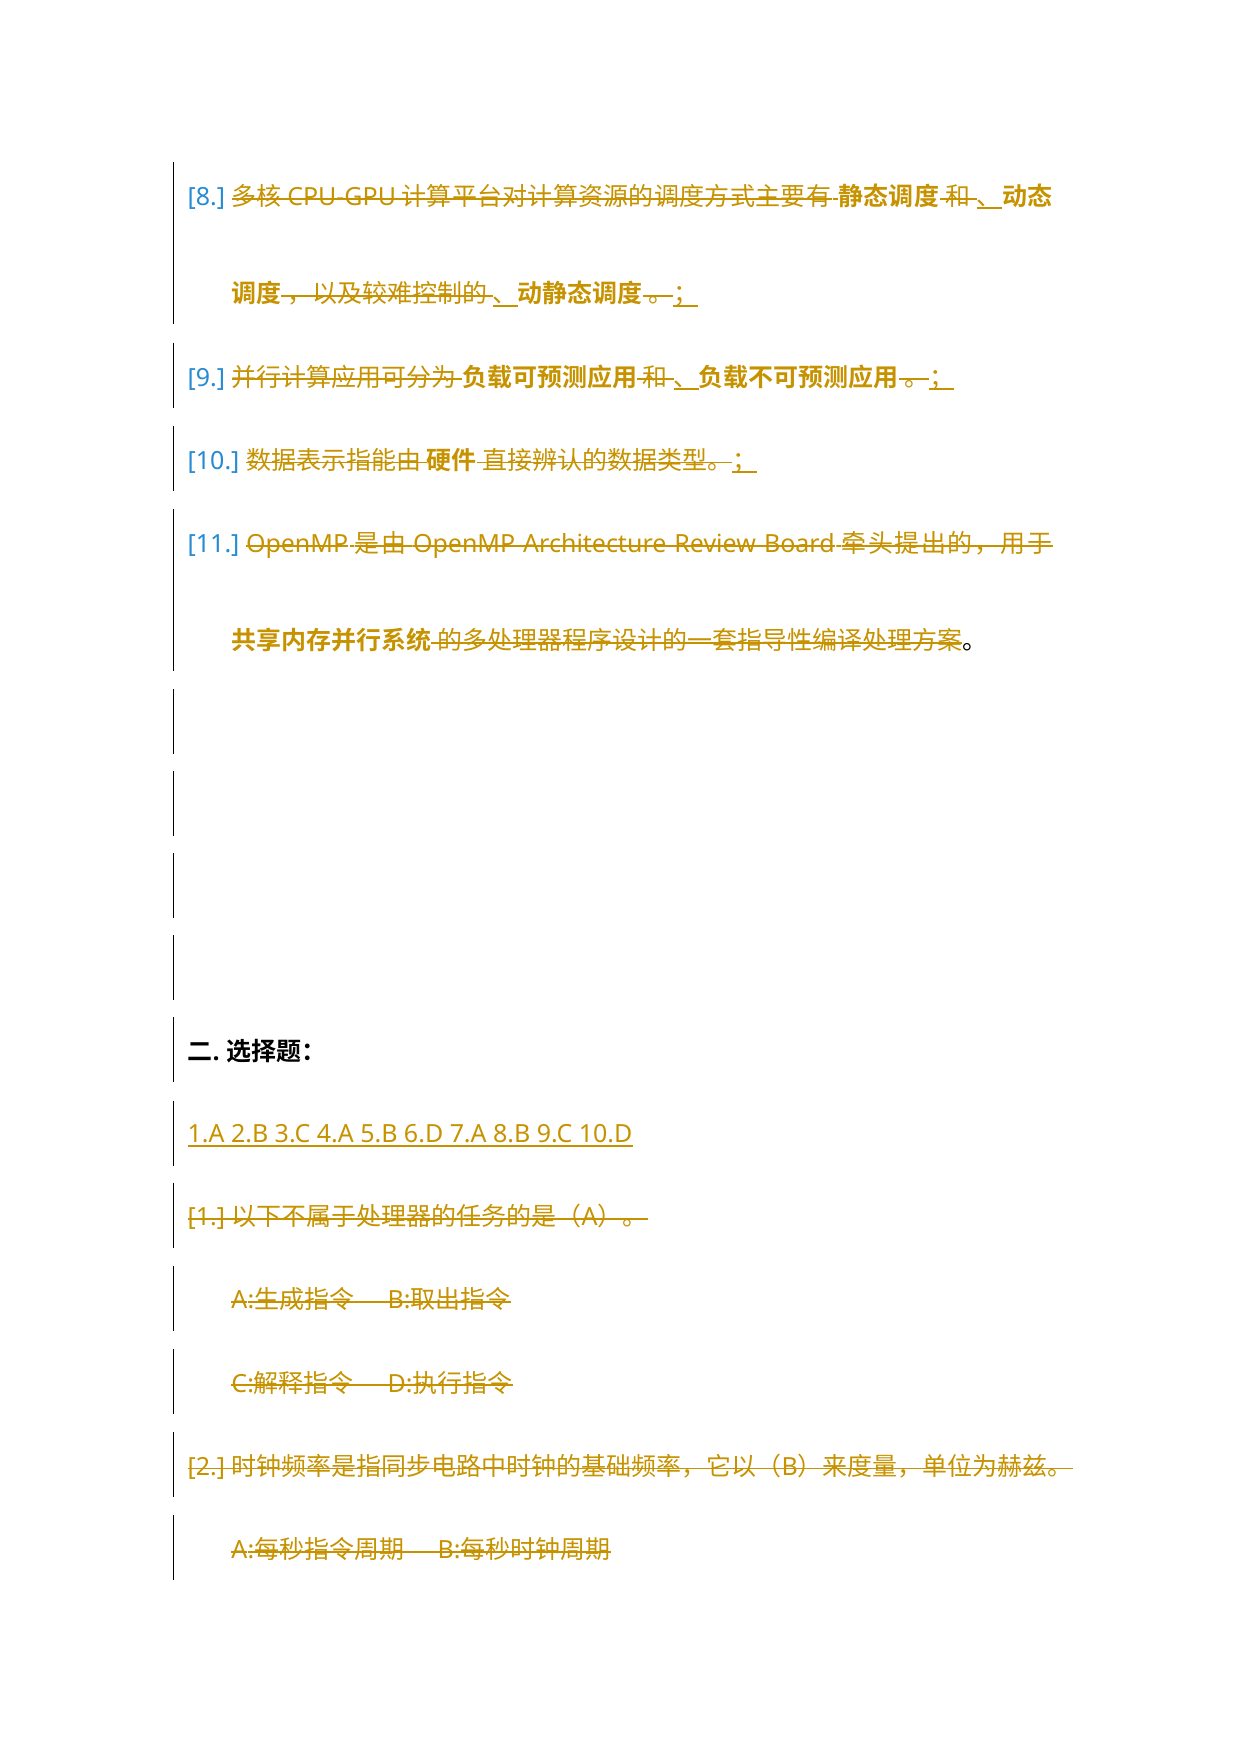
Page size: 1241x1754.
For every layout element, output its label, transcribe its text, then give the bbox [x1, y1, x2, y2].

list 硬件 [187, 426, 1053, 491]
list 负载可预测应用负载不可预测应用 [187, 343, 1053, 408]
list 共享内存并行系统。 [187, 509, 1053, 671]
text 二. 选择题： [187, 1017, 1053, 1082]
list 静态调度动态调度动静态调度 [187, 162, 1053, 324]
